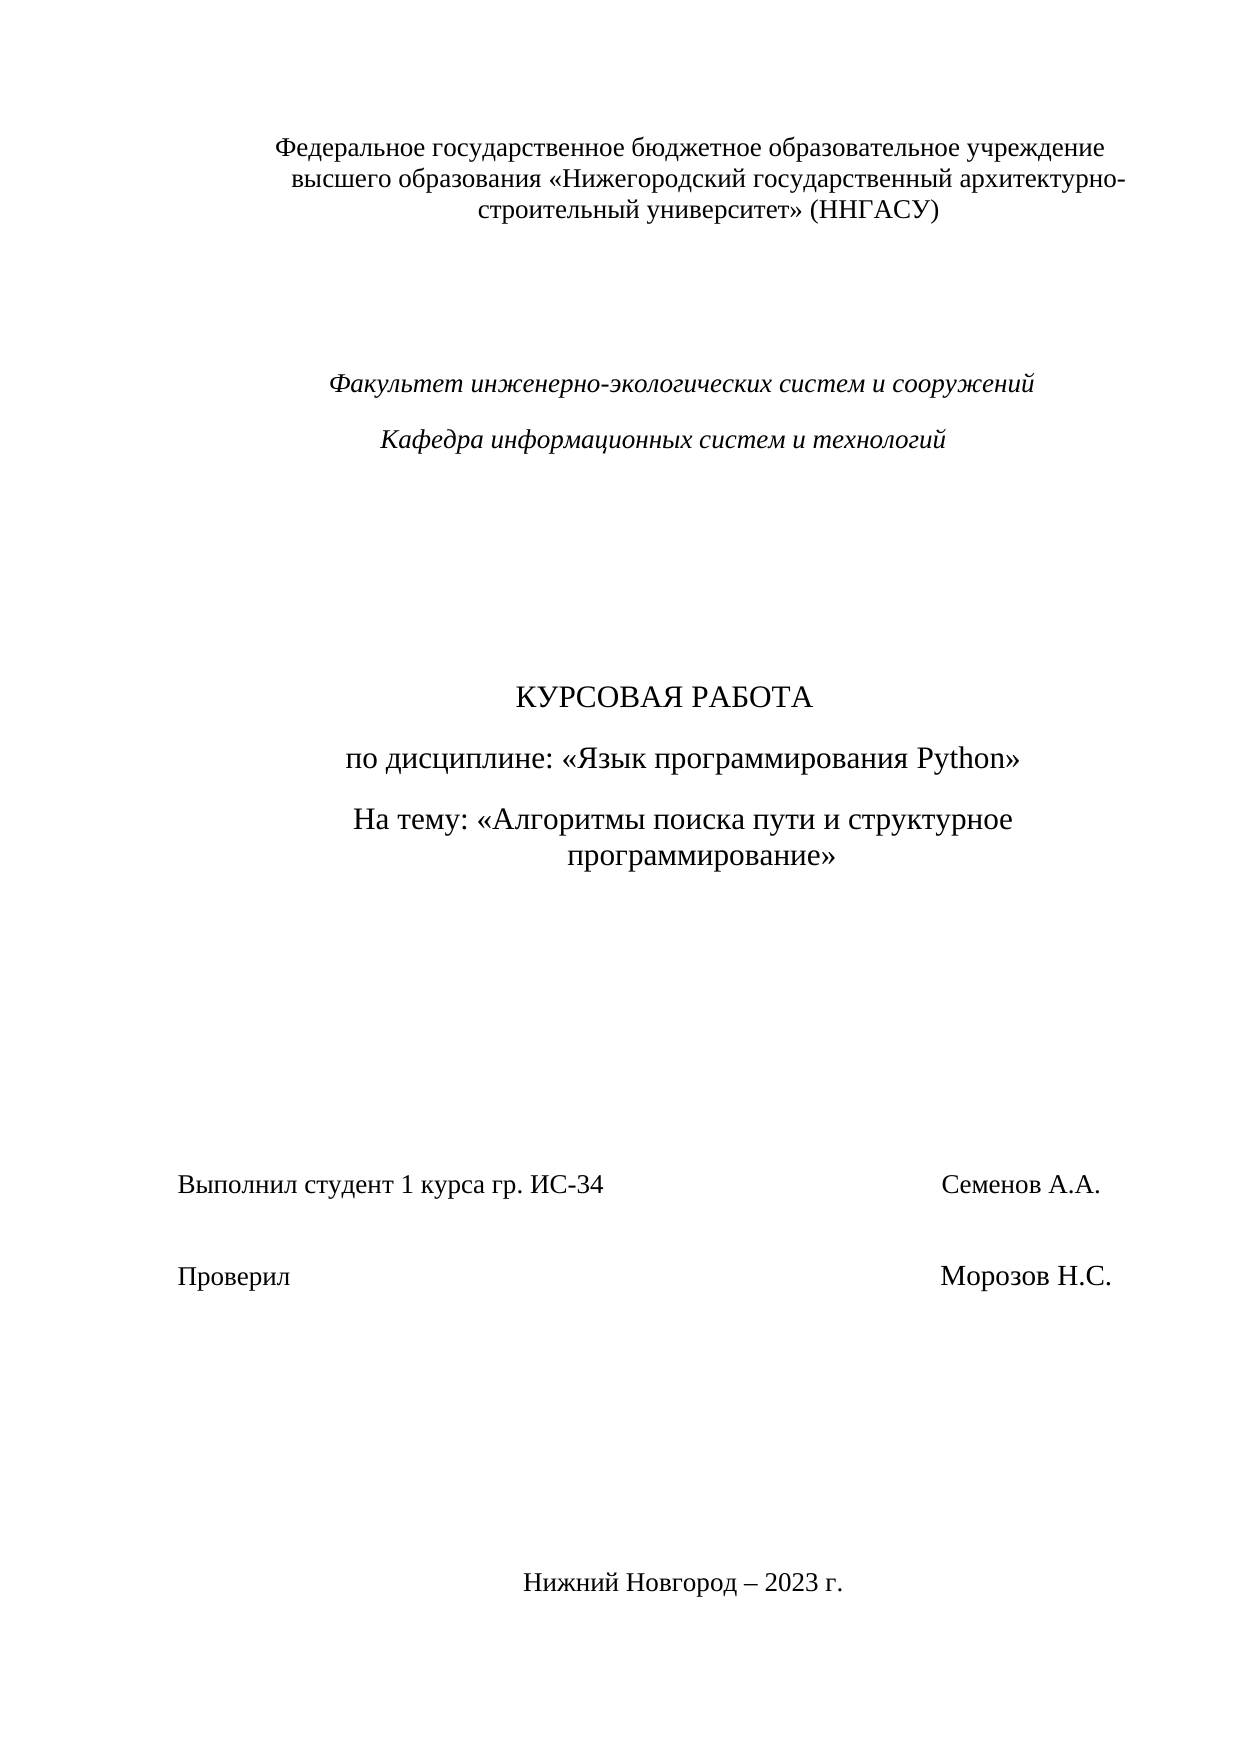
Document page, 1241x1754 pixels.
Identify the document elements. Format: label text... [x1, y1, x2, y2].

text Проверил Морозов Н.С. [177, 1258, 1152, 1292]
text На тему: «Алгоритмы поиска пути и структурное программирование» [214, 800, 1152, 872]
text Нижний Новгород – 2023 г. [214, 1566, 1152, 1597]
text Федеральное государственное бюджетное образовательное учреждение высшего образования «Нижегородский государственный архитектурно-строительный университет» (ННГАСУ) [229, 131, 1152, 224]
text КУРСОВАЯ РАБОТА [177, 678, 1152, 714]
text Факультет инженерно-экологических систем и сооружений [214, 367, 1152, 399]
text Выполнил студент 1 курса гр. ИС-34 Семенов А.А. [177, 1168, 1152, 1200]
text по дисциплине: «Язык программирования Python» [214, 739, 1152, 775]
text Кафедра информационных систем и технологий [177, 424, 1152, 455]
